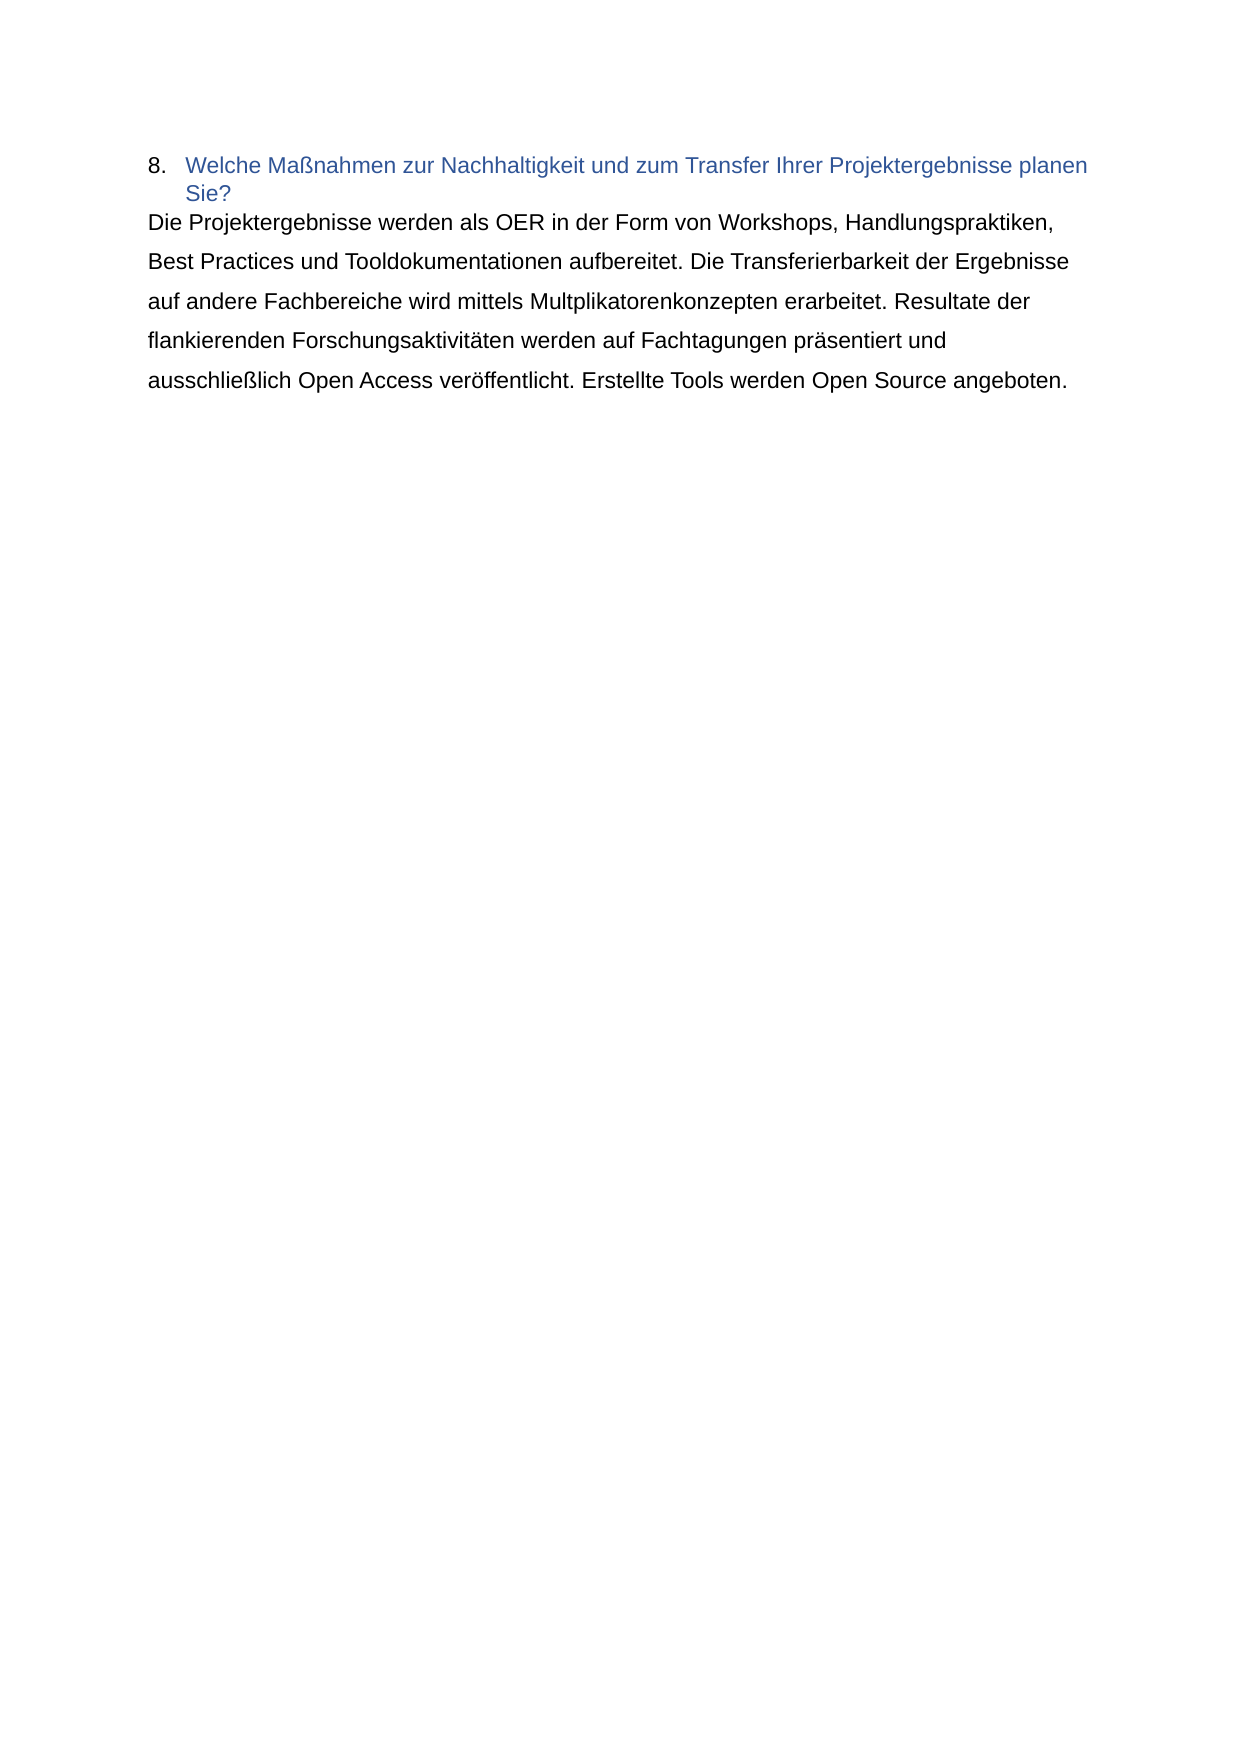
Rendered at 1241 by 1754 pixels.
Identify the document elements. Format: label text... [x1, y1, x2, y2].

subtitle Welche Maßnahmen zur Nachhaltigkeit und zum Transfer Ihrer Projektergebnisse planen Sie? [148, 152, 1093, 207]
text Die Projektergebnisse werden als OER in der Form von Workshops, Handlungspraktiken, Best Practices und Tooldokumentationen aufbereitet. Die Transferierbarkeit der Ergebnisse auf andere Fachbereiche wird mittels Multplikatorenkonzepten erarbeitet. Resultate der flankierenden Forschungsaktivitäten werden auf Fachtagungen präsentiert und ausschließlich Open Access veröffentlicht. Erstellte Tools werden Open Source angeboten. [148, 209, 1093, 393]
